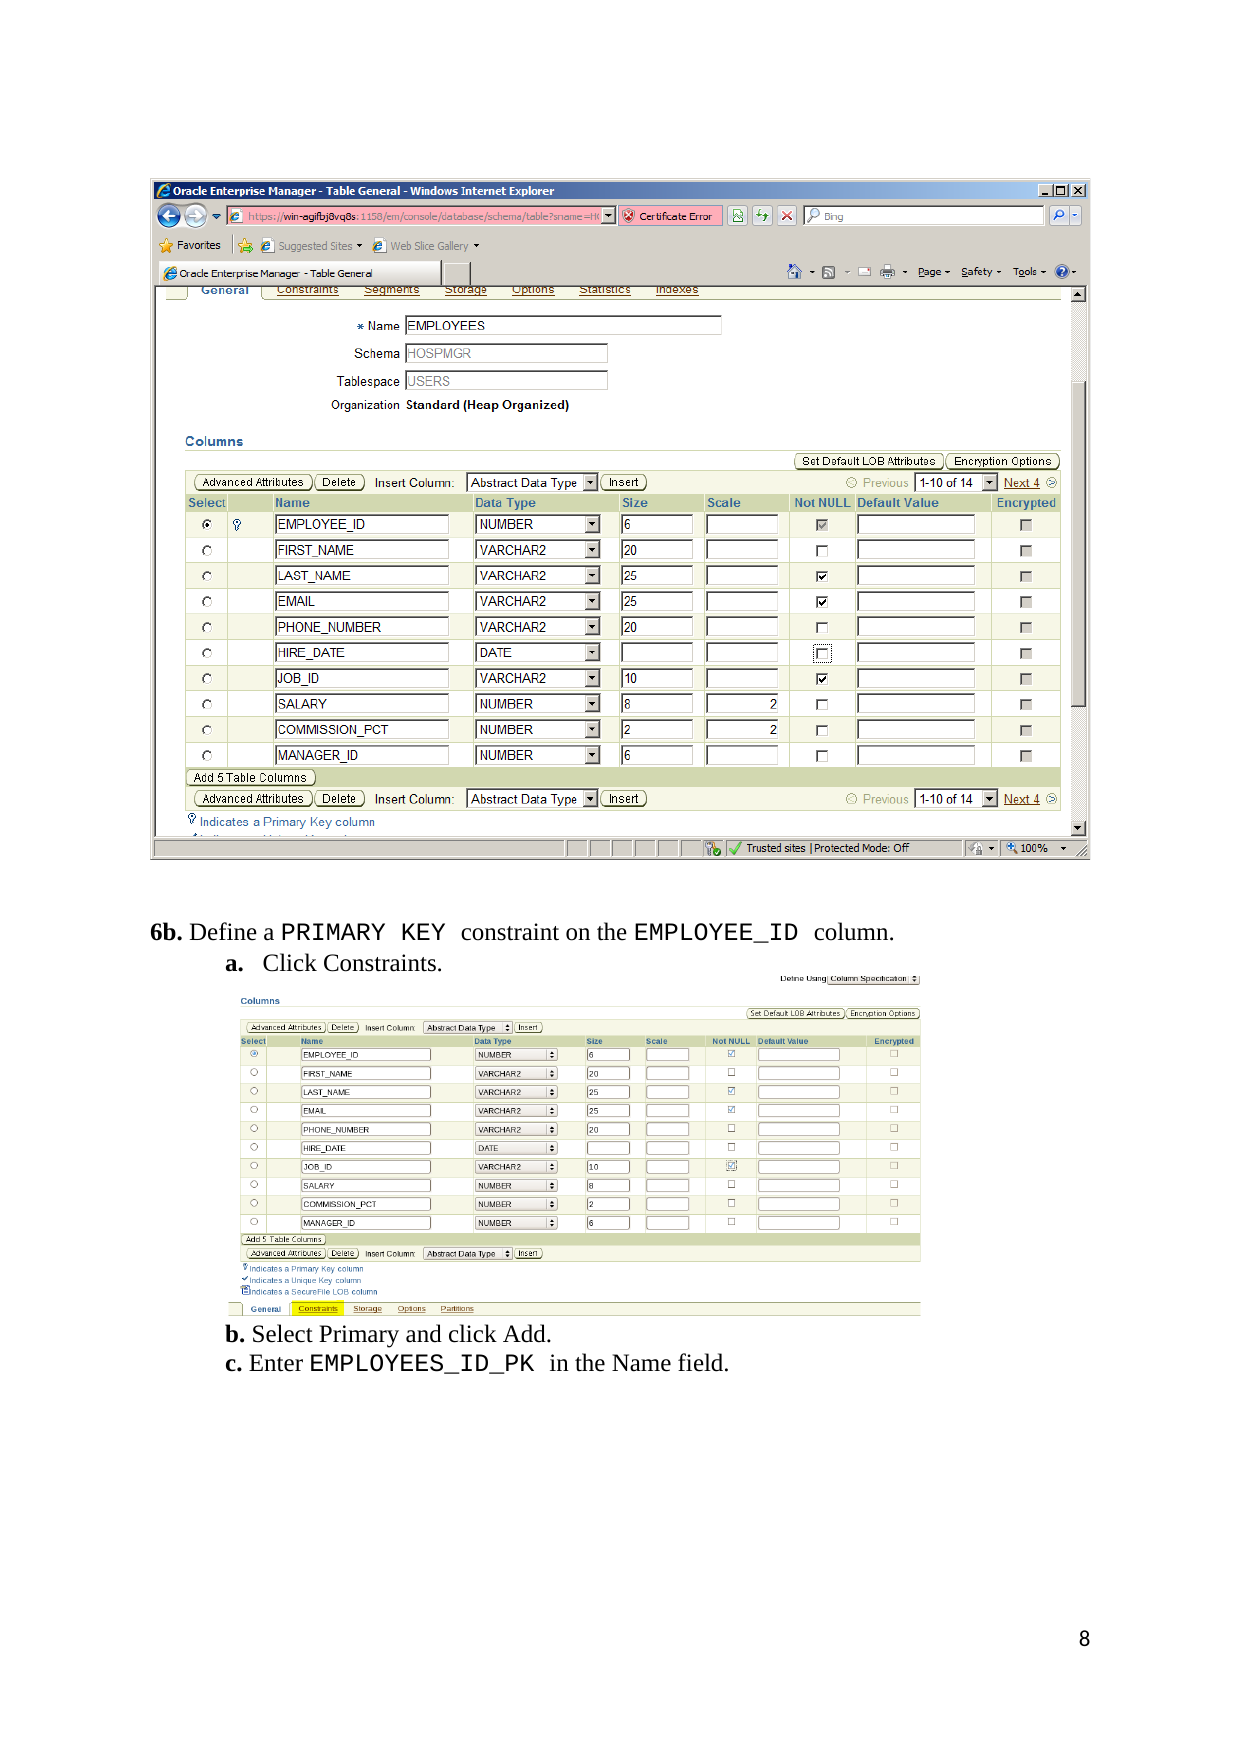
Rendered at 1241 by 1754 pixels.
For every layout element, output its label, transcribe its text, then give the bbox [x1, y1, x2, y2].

text c. Enter EMPLOYEES_ID_PK in the Name field. [150, 1348, 1090, 1379]
text b. Select Primary and click Add. [150, 1319, 1090, 1348]
picture [225, 976, 924, 1320]
list Click Constraints. [225, 948, 1090, 976]
picture [150, 178, 1091, 860]
text 6b. Define a PRIMARY KEY constraint on the EMPLOYEE_ID column. [150, 917, 1090, 948]
